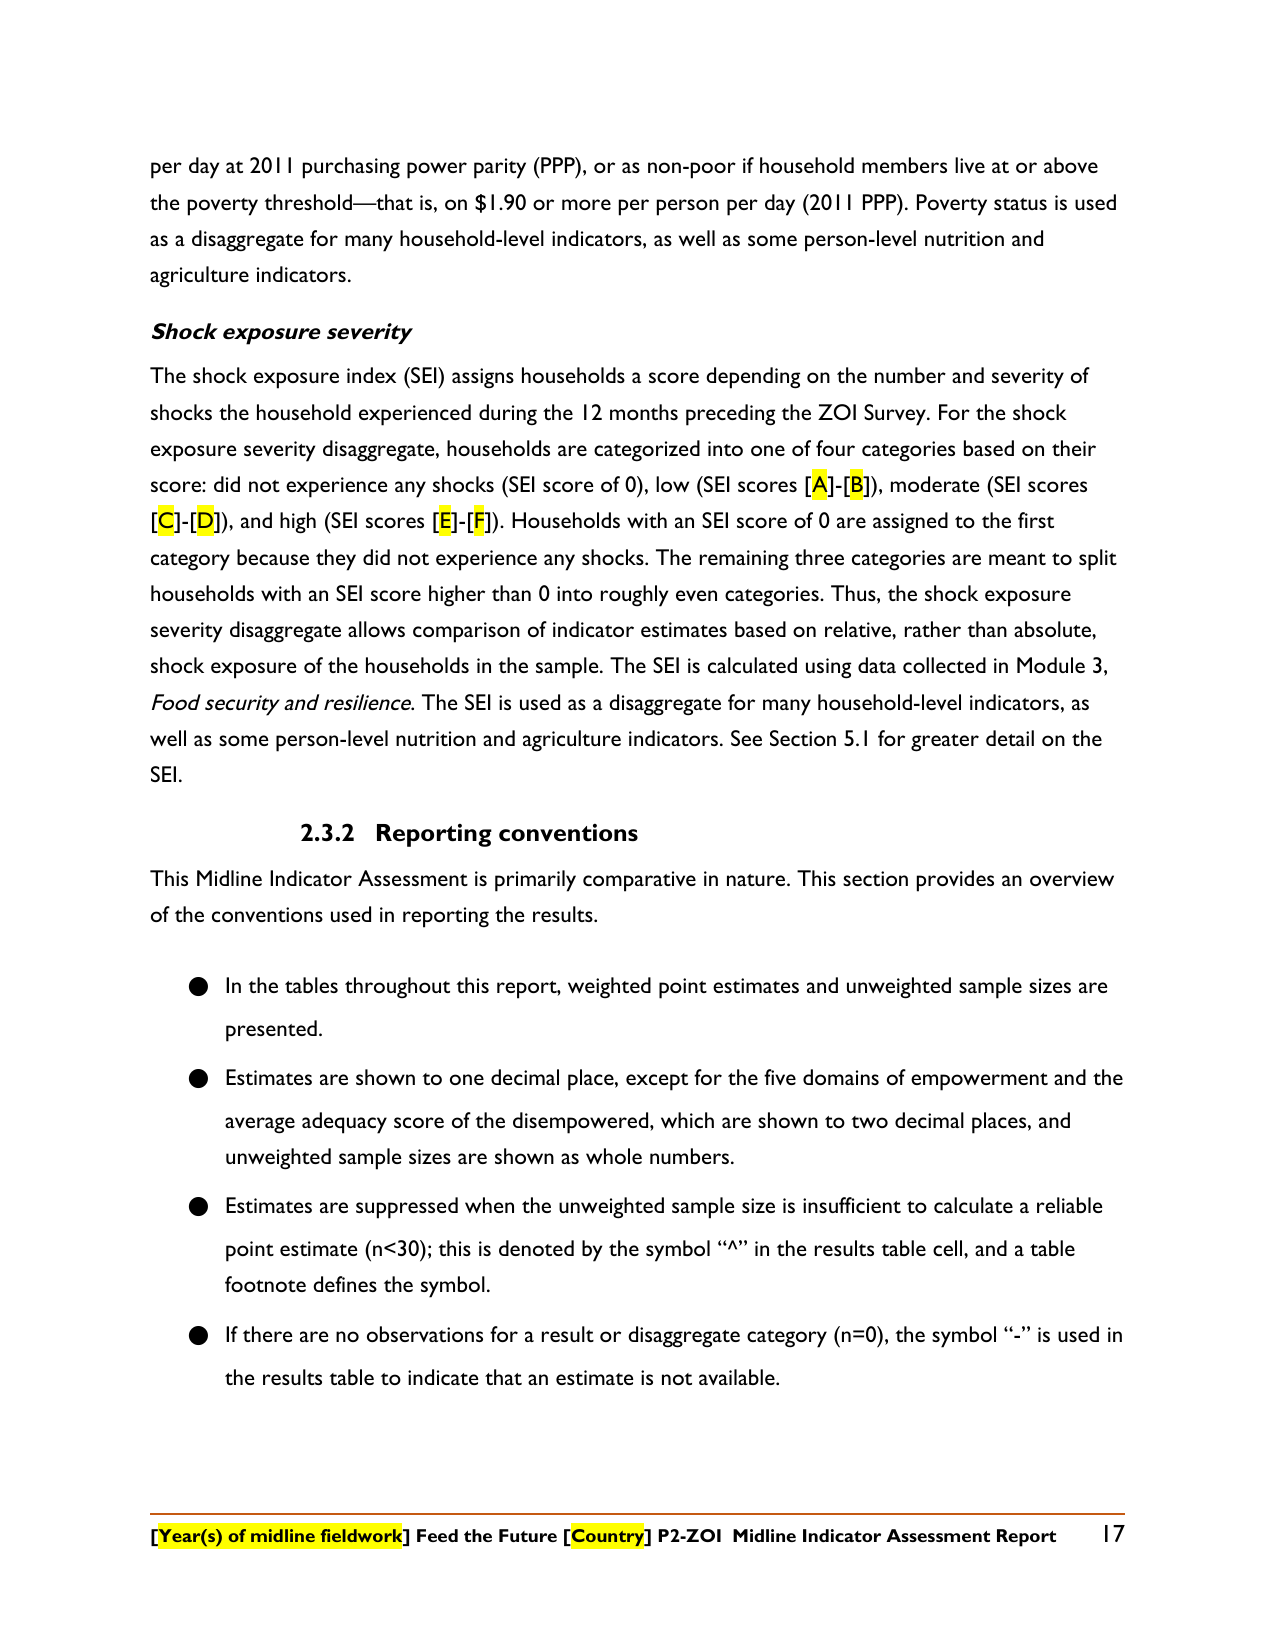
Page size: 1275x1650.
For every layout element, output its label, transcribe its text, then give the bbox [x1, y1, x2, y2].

list If there are no observations for a result or disaggregate category (n=0), the symbol “-” is used in the results table to indicate that an estimate is not available. [187, 1305, 1125, 1393]
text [150, 150, 1125, 290]
text This Midline Indicator Assessment is primarily comparative in nature. This section provides an overview of the conventions used in reporting the results. [150, 863, 1125, 931]
list In the tables throughout this report, weighted point estimates and unweighted sample sizes are presented. [187, 956, 1125, 1043]
subtitle 2.3.2 Reporting conventions [225, 816, 1125, 850]
text The shock exposure index (SEI) assigns households a score depending on the number and severity of shocks the household experienced during the 12 months preceding the ZOI Survey. For the shock exposure severity disaggregate, households are categorized into one of four categories based on their score: did not experience any shocks (SEI score of 0), low (SEI scores [A]-[B]), moderate (SEI scores [C]-[D]), and high (SEI scores [E]-[F]). Households with an SEI score of 0 are assigned to the first category because they did not experience any shocks. The remaining three categories are meant to split households with an SEI score higher than 0 into roughly even categories. Thus, the shock exposure severity disaggregate allows comparison of indicator estimates based on relative, rather than absolute, shock exposure of the households in the sample. The SEI is calculated using data collected in Module 3, Food security and resilience. The SEI is used as a disaggregate for many household-level indicators, as well as some person-level nutrition and agriculture indicators. See Section 5.1 for greater detail on the SEI. [150, 360, 1125, 790]
list Estimates are suppressed when the unweighted sample size is insufficient to calculate a reliable point estimate (n<30); this is denoted by the symbol “^” in the results table cell, and a table footnote defines the symbol. [187, 1177, 1125, 1300]
subtitle Shock exposure severity [150, 316, 1125, 347]
list Estimates are shown to one decimal place, except for the five domains of empowerment and the average adequacy score of the disempowered, which are shown to two decimal places, and unweighted sample sizes are shown as whole numbers. [187, 1048, 1125, 1172]
